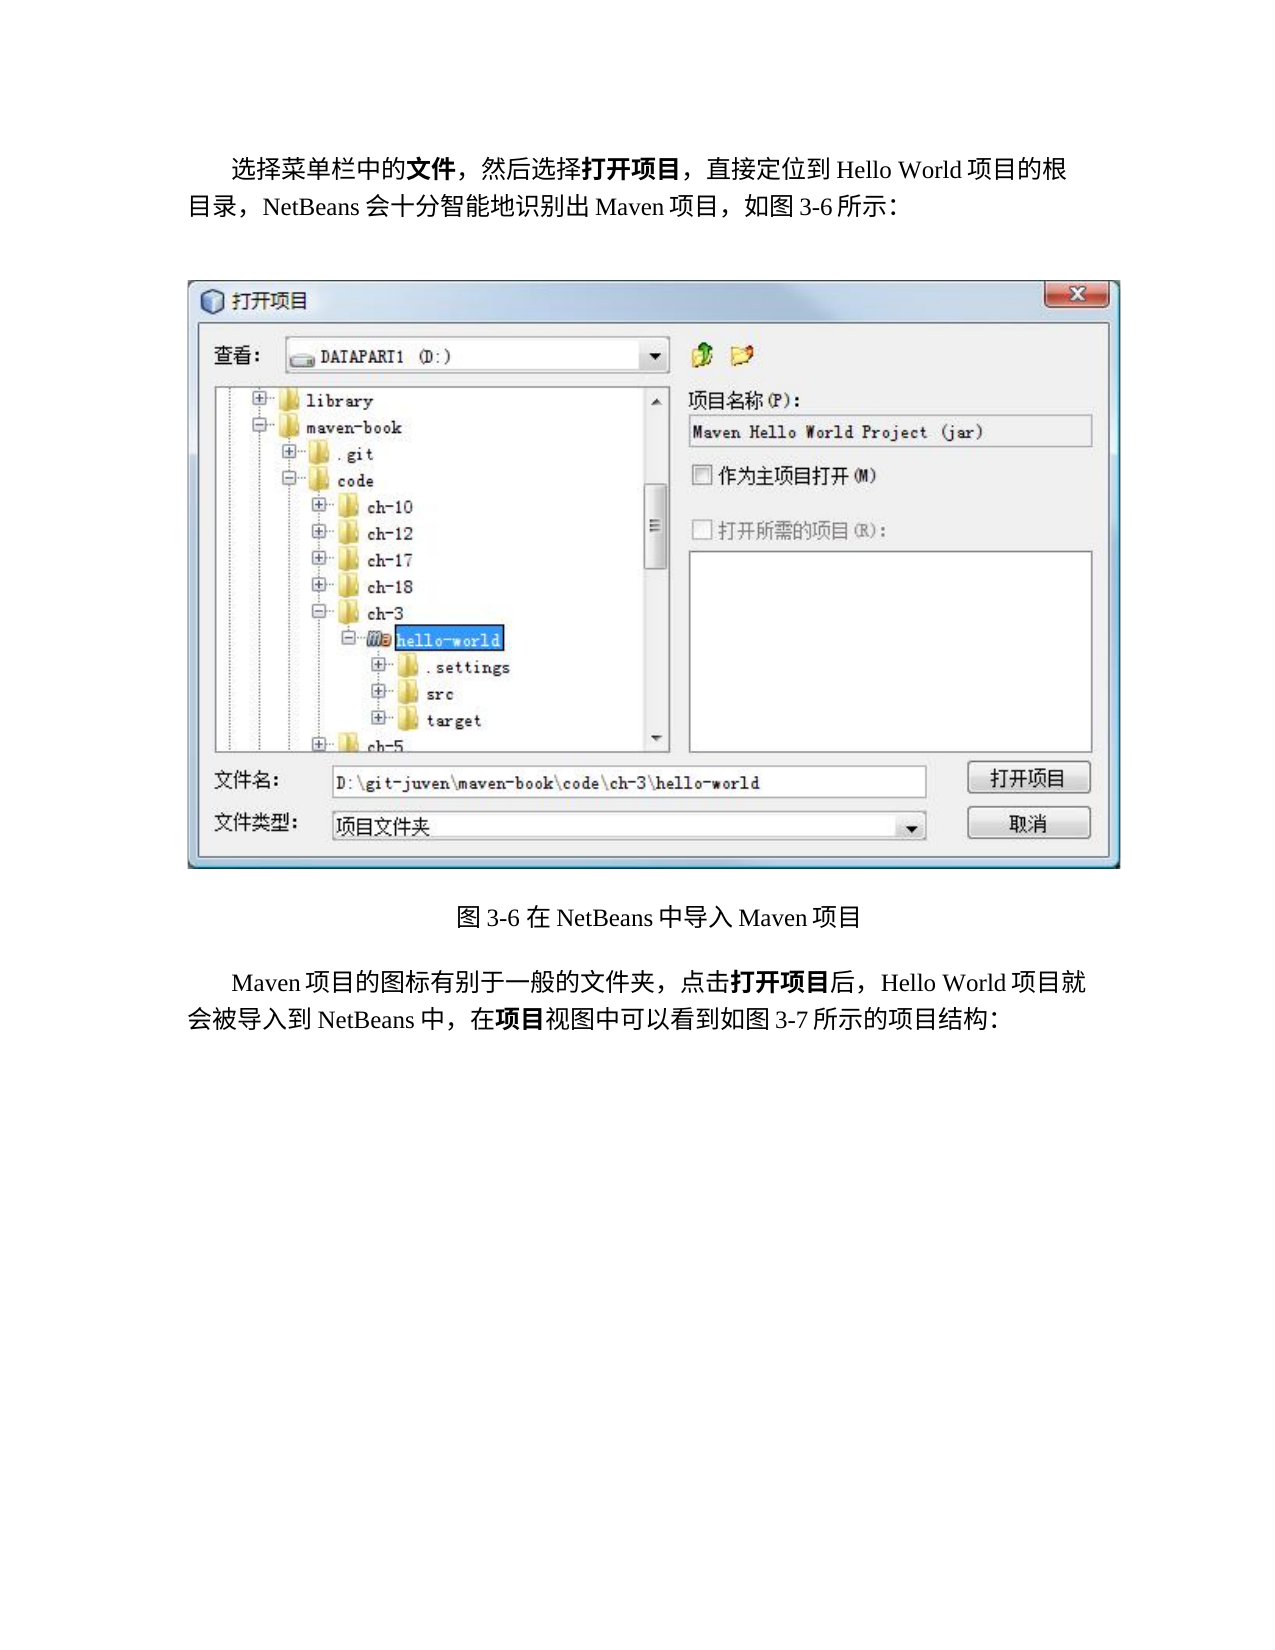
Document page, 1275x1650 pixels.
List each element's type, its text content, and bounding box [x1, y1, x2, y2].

text 图3-6 在NetBeans中导入Maven项目 [187, 897, 1087, 934]
text 选择菜单栏中的文件，然后选择打开项目，直接定位到Hello World项目的根目录，NetBeans会十分智能地识别出Maven项目，如图3-6所示： [187, 150, 1087, 222]
picture [187, 280, 1121, 869]
text Maven项目的图标有别于一般的文件夹，点击打开项目后，Hello World项目就会被导入到NetBeans中，在项目视图中可以看到如图3-7所示的项目结构： [187, 963, 1087, 1035]
